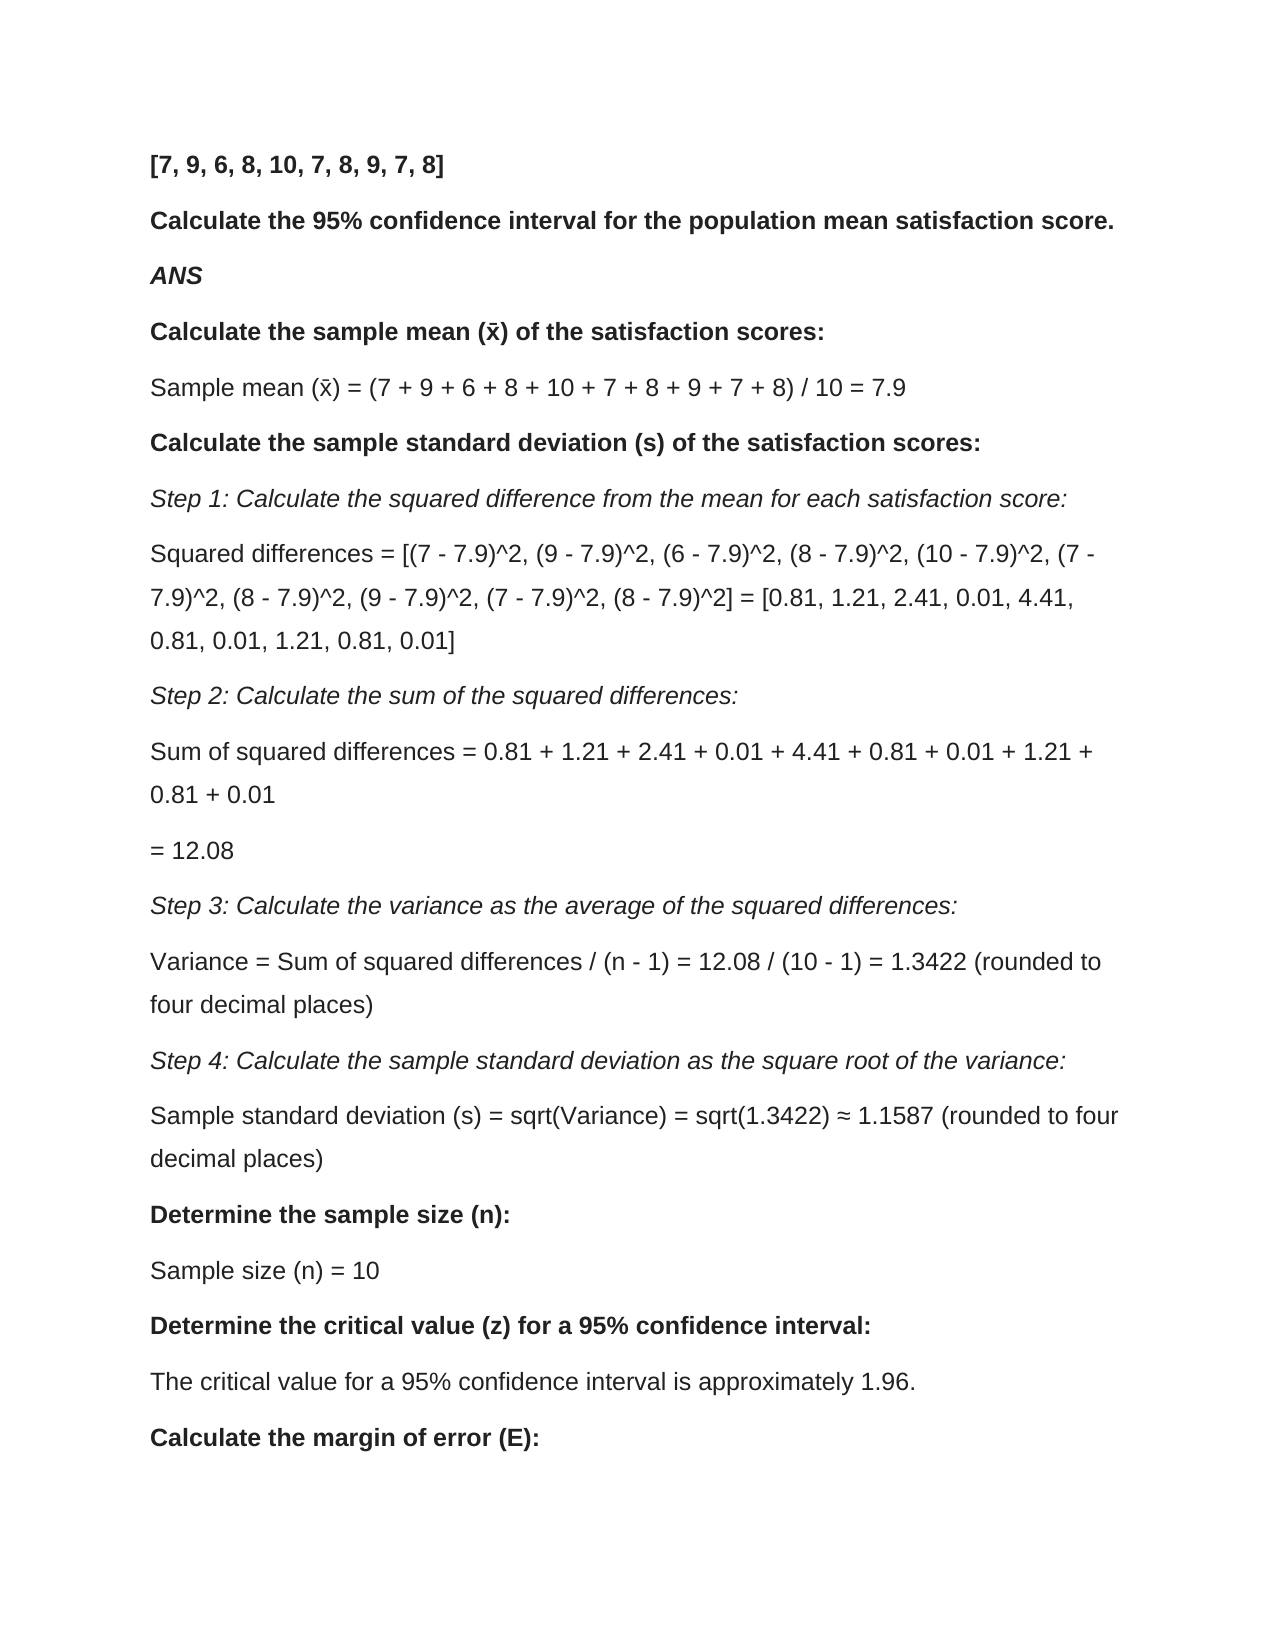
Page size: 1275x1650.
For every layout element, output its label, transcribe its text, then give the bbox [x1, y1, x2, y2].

text [7, 9, 6, 8, 10, 7, 8, 9, 7, 8] [150, 150, 1125, 179]
text Sample mean (x̄) = (7 + 9 + 6 + 8 + 10 + 7 + 8 + 9 + 7 + 8) / 10 = 7.9 [150, 372, 1125, 401]
text Calculate the 95% confidence interval for the population mean satisfaction score. [150, 206, 1125, 234]
text Sample size (n) = 10 [150, 1256, 1125, 1284]
text Sample standard deviation (s) = sqrt(Variance) = sqrt(1.3422) ≈ 1.1587 (rounded to four decimal places) [150, 1101, 1125, 1173]
text Sum of squared differences = 0.81 + 1.21 + 2.41 + 0.01 + 4.41 + 0.81 + 0.01 + 1.21 + 0.81 + 0.01 [150, 737, 1125, 809]
text Squared differences = [(7 - 7.9)^2, (9 - 7.9)^2, (6 - 7.9)^2, (8 - 7.9)^2, (10 - 7.9)^2, (7 - 7.9)^2, (8 - 7.9)^2, (9 - 7.9)^2, (7 - 7.9)^2, (8 - 7.9)^2] = [0.81, 1.21, 2.41, 0.01, 4.41, 0.81, 0.01, 1.21, 0.81, 0.01] [150, 539, 1125, 654]
text Determine the critical value (z) for a 95% confidence interval: [150, 1311, 1125, 1340]
text Step 4: Calculate the sample standard deviation as the square root of the variance: [150, 1046, 1125, 1074]
text Determine the sample size (n): [150, 1200, 1125, 1229]
text Calculate the margin of error (E): [150, 1422, 1125, 1451]
text Calculate the sample standard deviation (s) of the satisfaction scores: [150, 428, 1125, 457]
text Step 2: Calculate the sum of the squared differences: [150, 681, 1125, 710]
text Step 1: Calculate the squared difference from the mean for each satisfaction score: [150, 484, 1125, 512]
text The critical value for a 95% confidence interval is approximately 1.96. [150, 1367, 1125, 1396]
text = 12.08 [150, 836, 1125, 864]
text ANS [150, 261, 1125, 290]
text Calculate the sample mean (x̄) of the satisfaction scores: [150, 317, 1125, 346]
text Step 3: Calculate the variance as the average of the squared differences: [150, 891, 1125, 920]
text Variance = Sum of squared differences / (n - 1) = 12.08 / (10 - 1) = 1.3422 (rounded to four decimal places) [150, 947, 1125, 1019]
